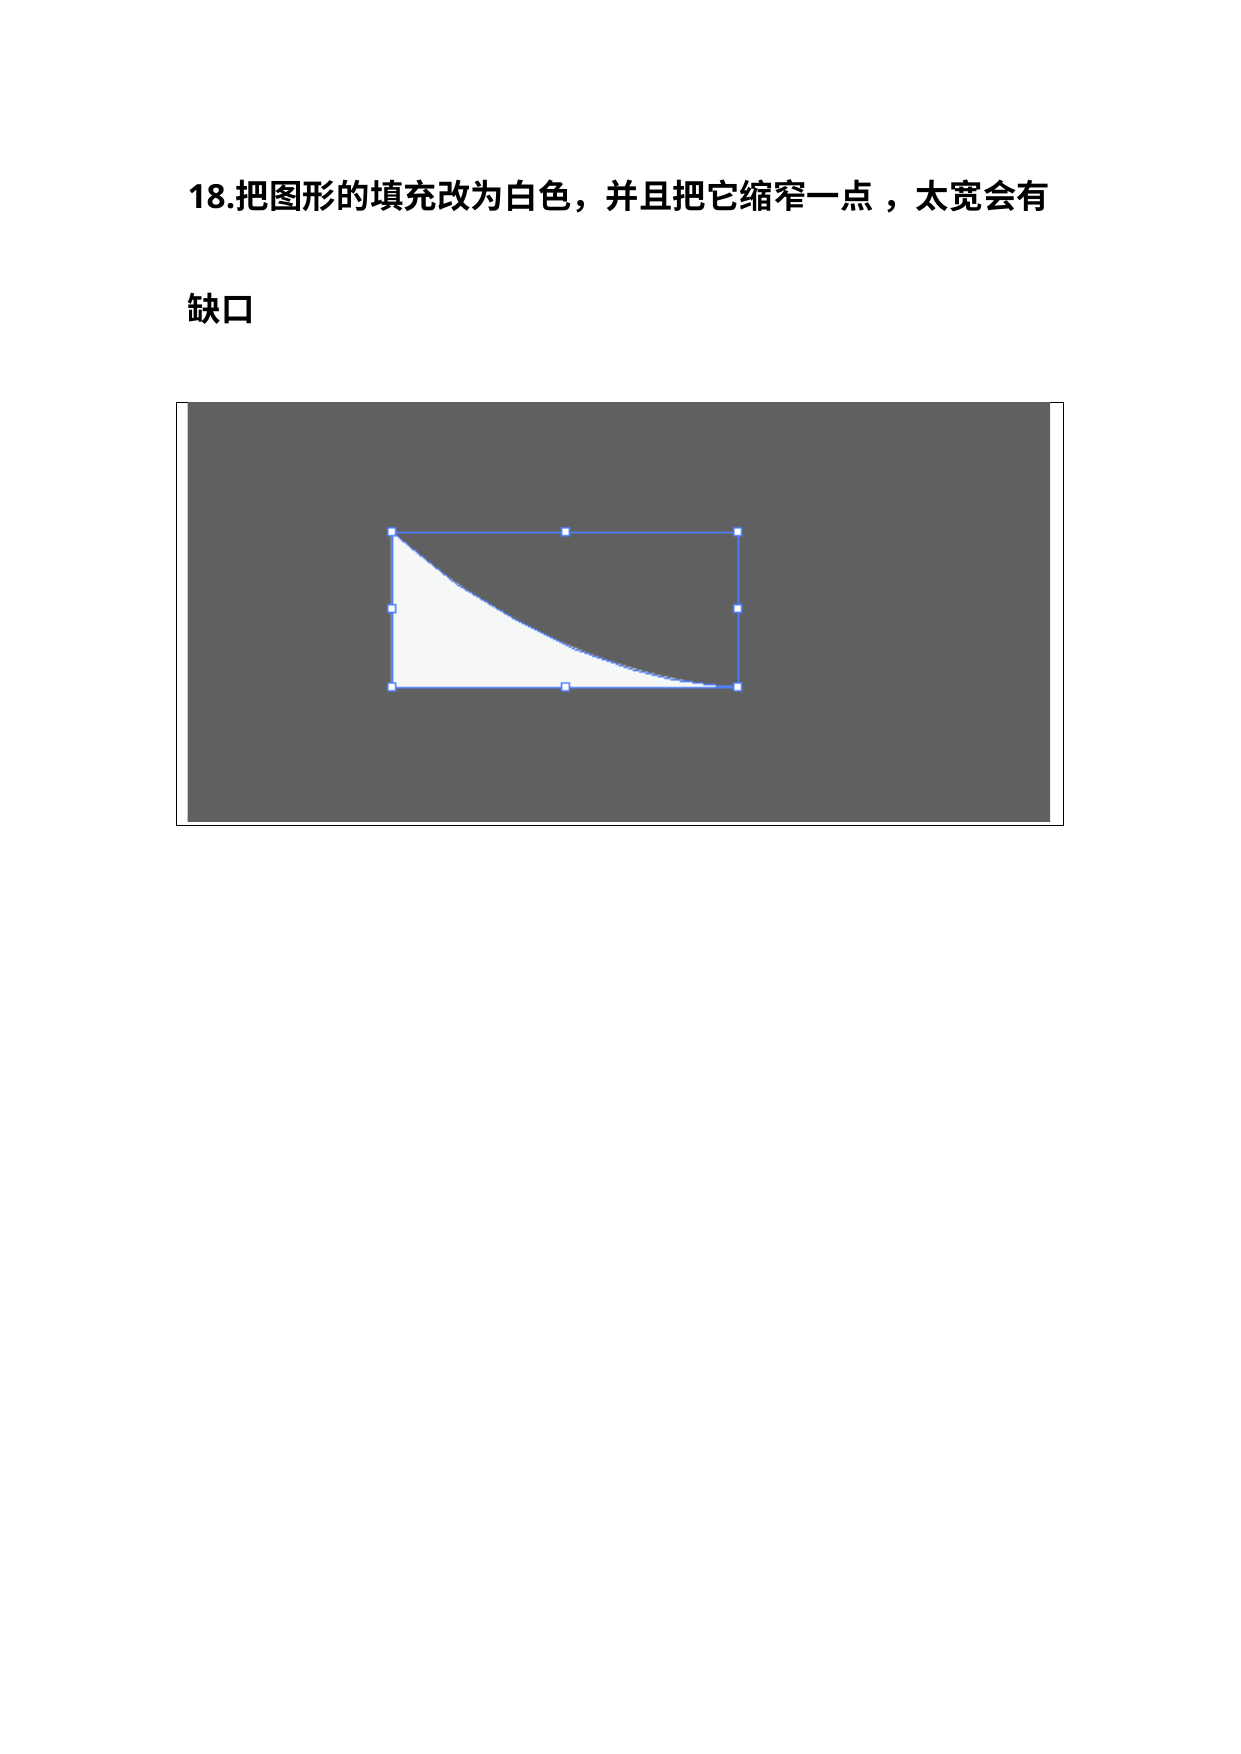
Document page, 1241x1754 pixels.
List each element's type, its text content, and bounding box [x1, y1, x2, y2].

table_header [177, 403, 1063, 825]
picture [187, 402, 1050, 822]
subtitle 18.把图形的填充改为白色，并且把它缩窄一点 ，太宽会有缺口 [187, 162, 1053, 339]
